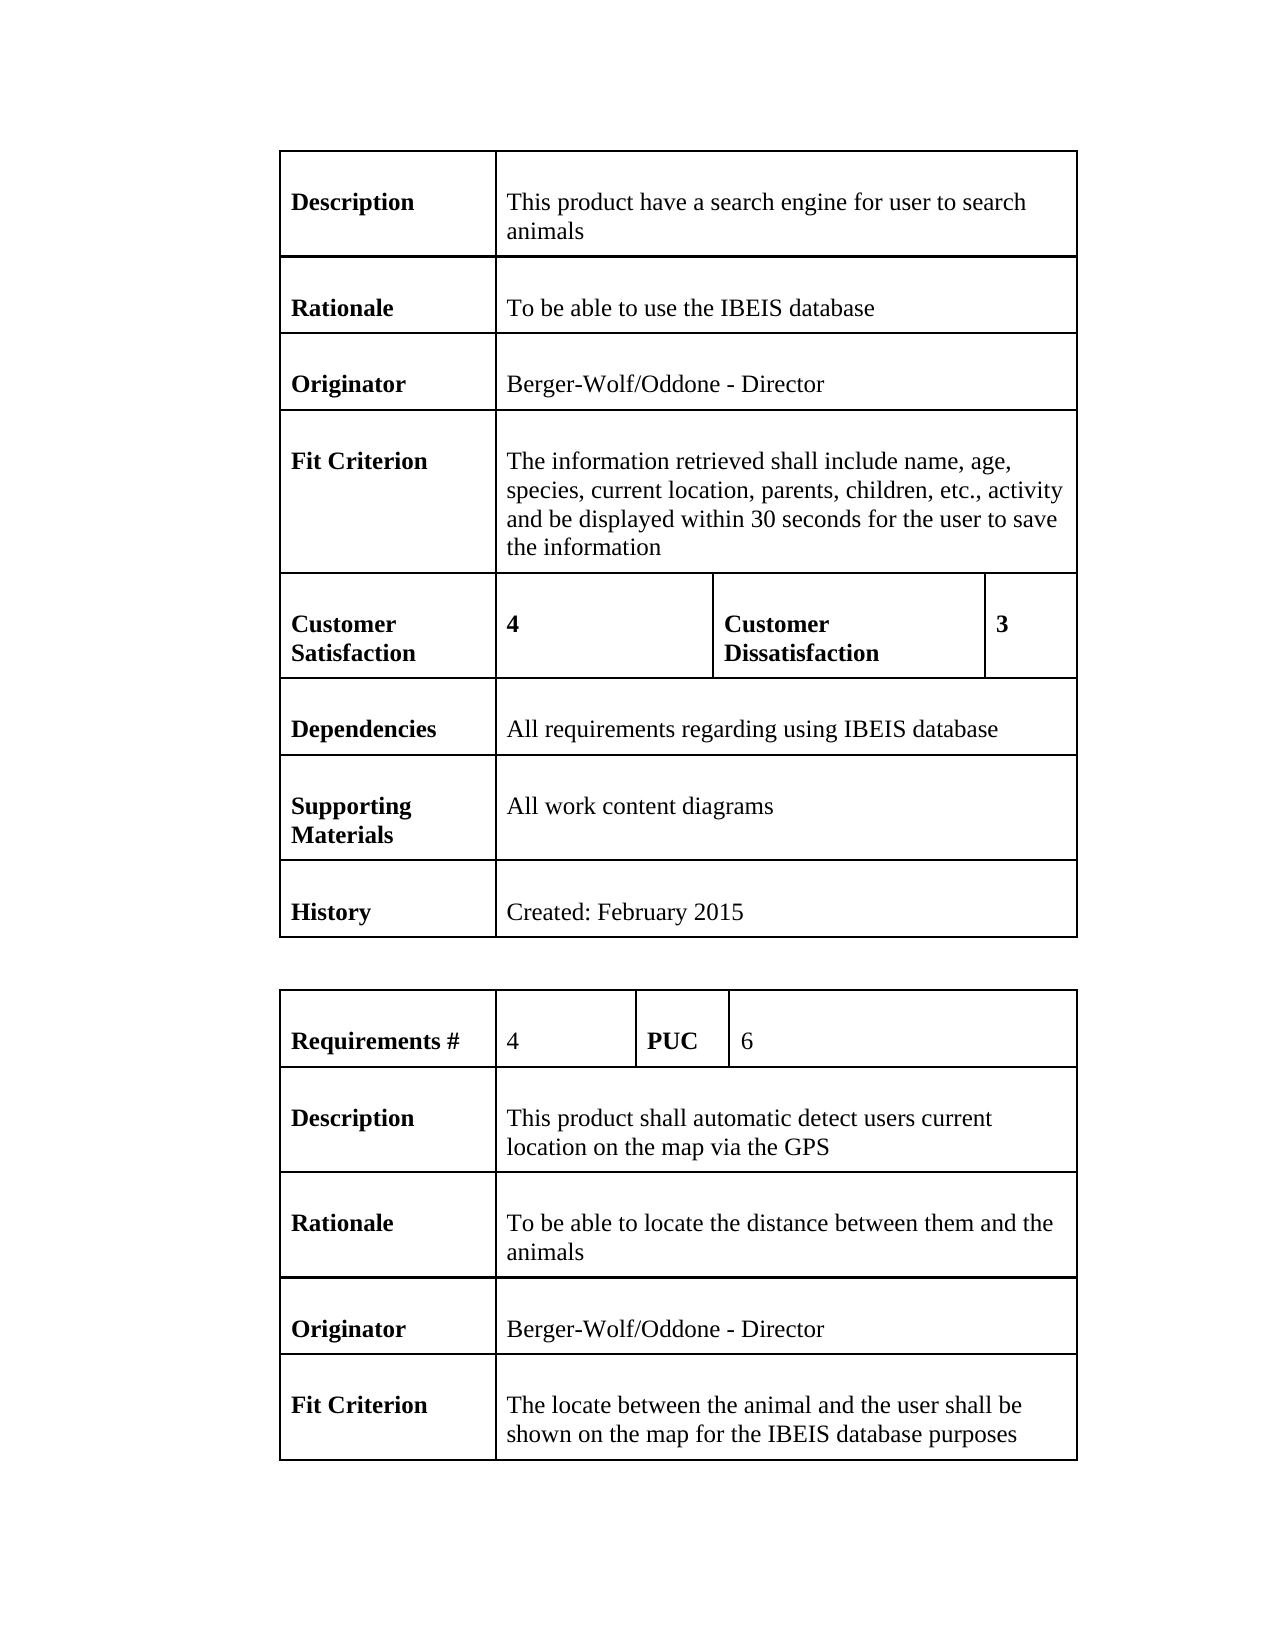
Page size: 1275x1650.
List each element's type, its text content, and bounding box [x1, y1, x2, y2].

table_cell All work content diagrams [497, 756, 1076, 859]
table_cell This product have a search engine for user to search animals [497, 152, 1076, 255]
table_cell The locate between the animal and the user shall be shown on the map for the IBEIS database purposes [497, 1355, 1076, 1458]
table_cell Customer Dissatisfaction [714, 574, 984, 677]
table_cell 4 [497, 574, 712, 677]
table_cell This product shall automatic detect users current location on the map via the GPS [497, 1068, 1076, 1171]
table_cell The information retrieved shall include name, age, species, current location, parents, children, etc., activity and be displayed within 30 seconds for the user to save the information [497, 411, 1076, 572]
table_header PUC [637, 991, 728, 1066]
table_cell All requirements regarding using IBEIS database [497, 679, 1076, 754]
table_cell Customer Satisfaction [281, 574, 495, 677]
table_cell Rationale [281, 1173, 495, 1276]
table_cell Description [281, 1068, 495, 1171]
table_cell History [281, 861, 495, 936]
table_cell Rationale [281, 258, 495, 332]
table_cell Berger-Wolf/Oddone - Director [497, 1279, 1076, 1353]
table_cell Fit Criterion [281, 411, 495, 572]
table_cell Created: February 2015 [497, 861, 1076, 936]
table_cell Berger-Wolf/Oddone - Director [497, 334, 1076, 409]
table_header 4 [497, 991, 635, 1066]
table_cell Description [281, 152, 495, 255]
table_cell To be able to use the IBEIS database [497, 258, 1076, 332]
table_header Requirements # [281, 991, 495, 1066]
table_cell 3 [986, 574, 1076, 677]
table_cell Fit Criterion [281, 1355, 495, 1458]
table_header 6 [730, 991, 1076, 1066]
table_cell Dependencies [281, 679, 495, 754]
table_cell Originator [281, 1279, 495, 1353]
table_cell To be able to locate the distance between them and the animals [497, 1173, 1076, 1276]
table_cell Supporting Materials [281, 756, 495, 859]
table_cell Originator [281, 334, 495, 409]
